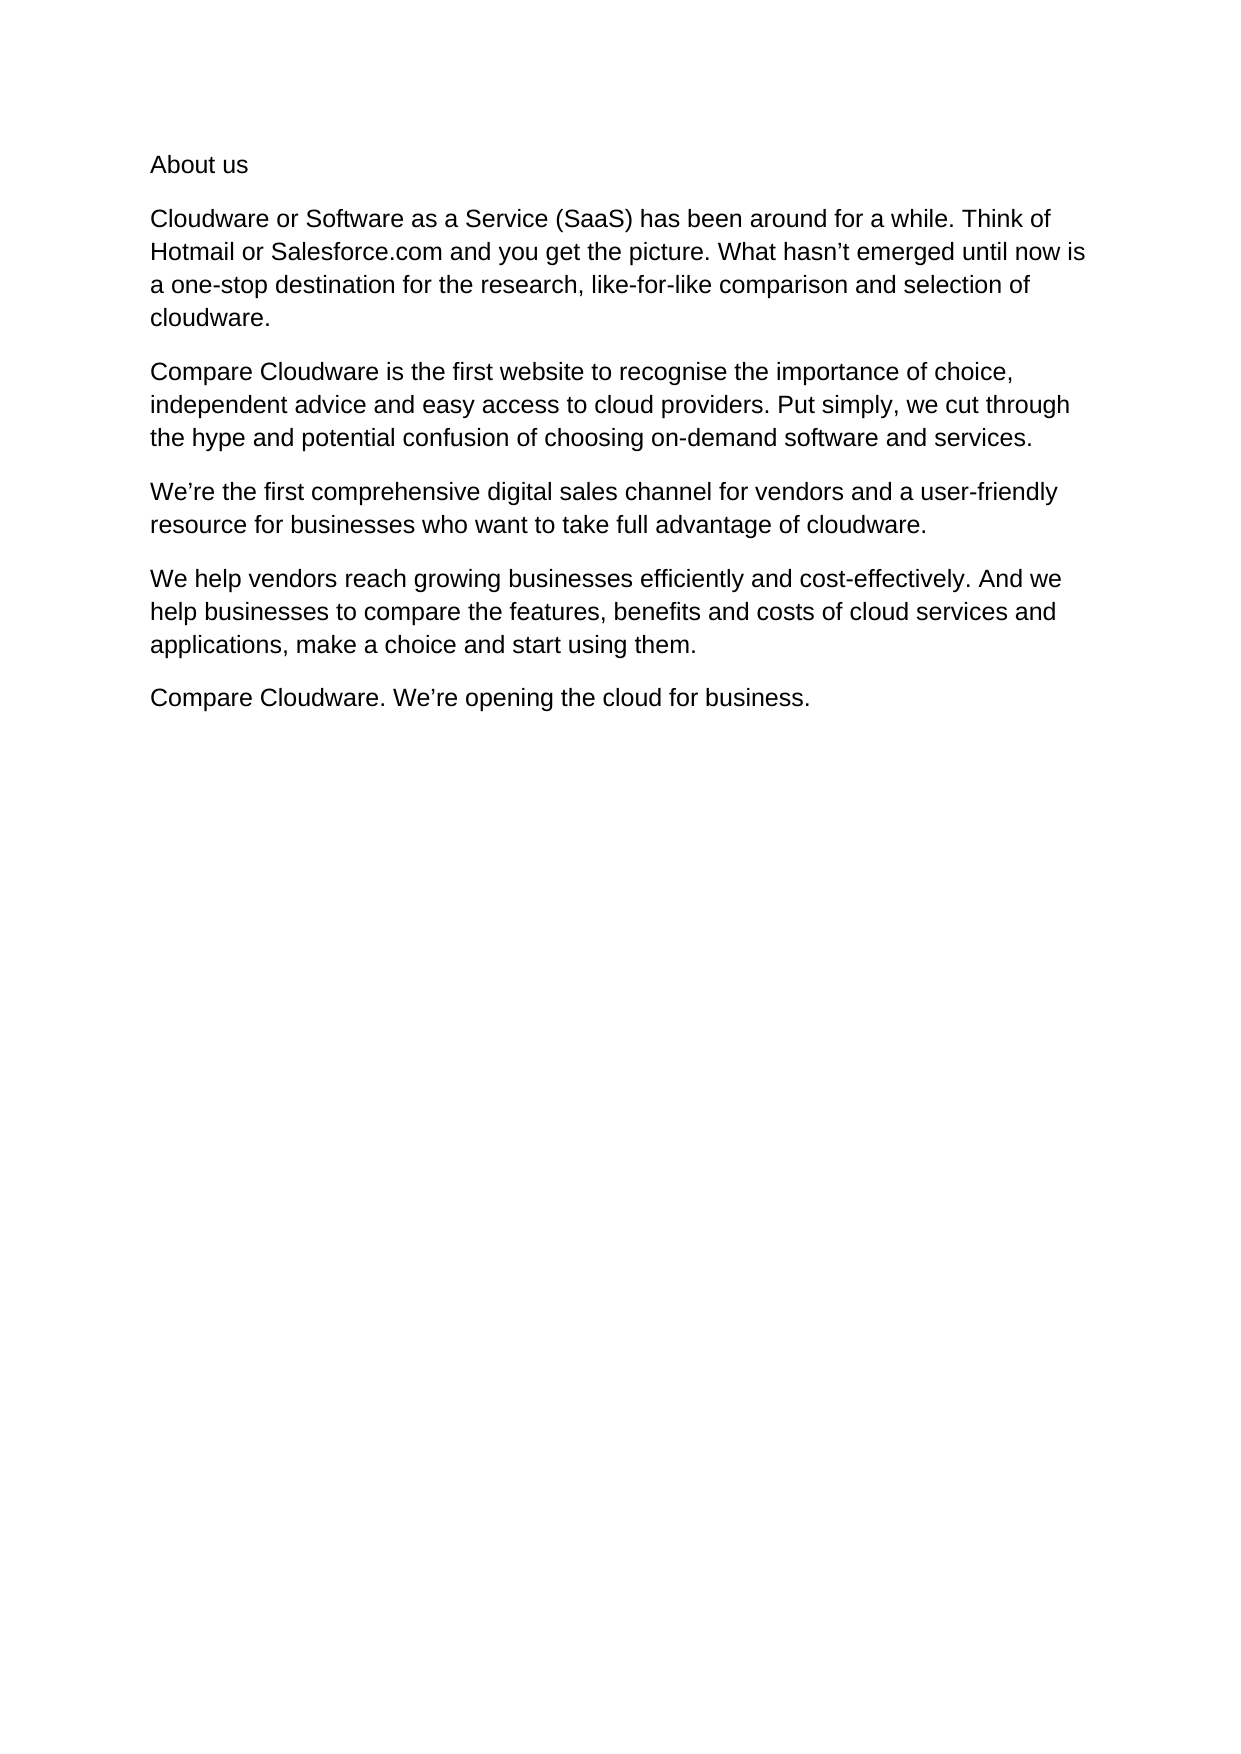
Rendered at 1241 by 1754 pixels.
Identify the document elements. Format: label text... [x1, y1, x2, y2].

text Compare Cloudware is the first website to recognise the importance of choice, independent advice and easy access to cloud providers. Put simply, we cut through the hype and potential confusion of choosing on-demand software and services. [150, 357, 1090, 452]
text Cloudware or Software as a Service (SaaS) has been around for a while. Think of Hotmail or Salesforce.com and you get the picture. What hasn’t emerged until now is a one-stop destination for the research, like-for-like comparison and selection of cloudware. [150, 204, 1090, 332]
text Compare Cloudware. We’re opening the cloud for business. [150, 683, 1090, 712]
text We help vendors reach growing businesses efficiently and cost-effectively. And we help businesses to compare the features, benefits and costs of cloud services and applications, make a choice and start using them. [150, 563, 1090, 658]
text About us [150, 150, 1090, 179]
text We’re the first comprehensive digital sales channel for vendors and a user-friendly resource for businesses who want to take full advantage of cloudware. [150, 477, 1090, 538]
